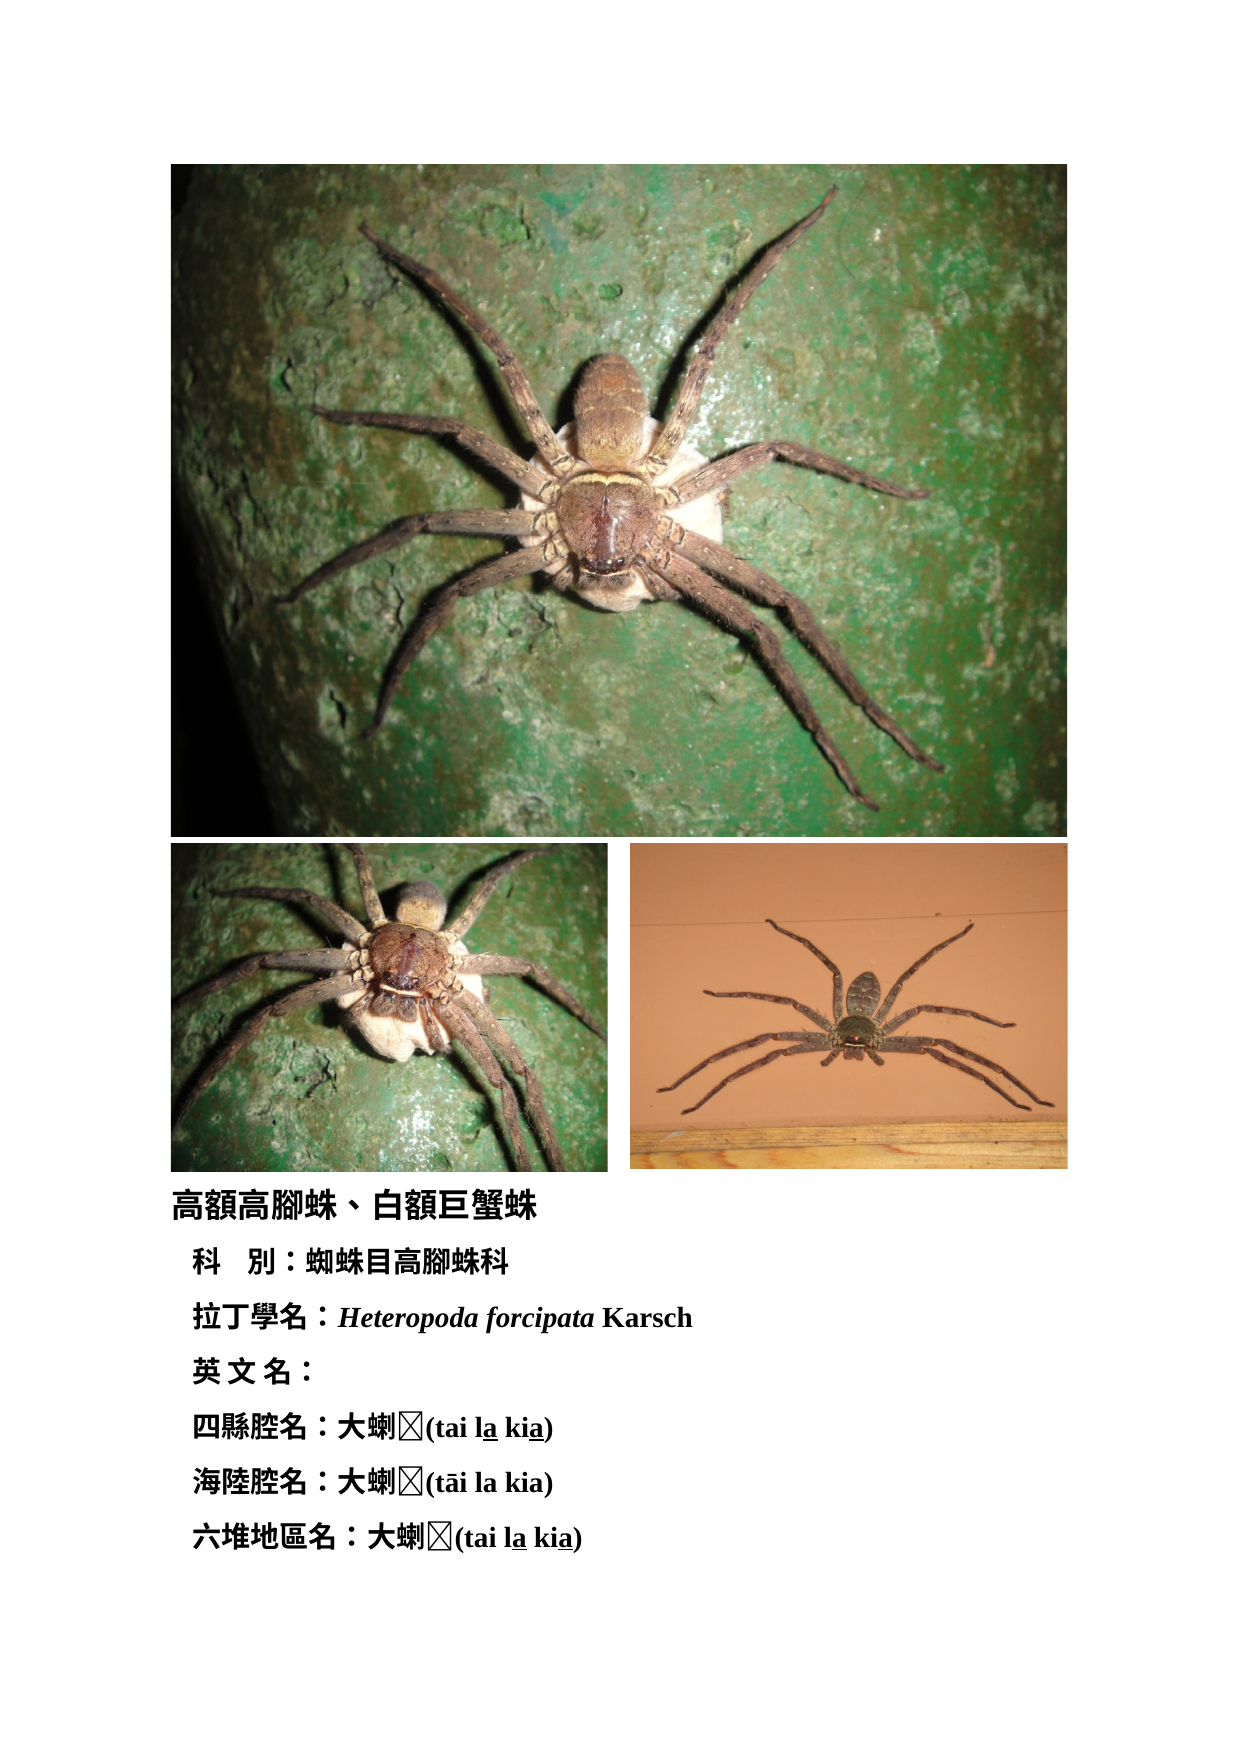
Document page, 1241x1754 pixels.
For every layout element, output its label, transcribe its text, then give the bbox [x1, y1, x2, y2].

table_cell [160, 844, 619, 1178]
picture [170, 843, 608, 1172]
table_header [160, 165, 1078, 844]
picture [630, 843, 1068, 1169]
picture [170, 164, 1068, 837]
table_cell 高額高腳蛛、白額巨蟹蛛 科 別：蜘蛛目高腳蛛科 拉丁學名：Heteropoda forcipata Karsch 英 文 名： 四縣腔名：大蝲(tai la kia) 海陸腔名：大蝲(tāi la kia) 六堆地區名：大蝲(tai la kia) [160, 1179, 1078, 1563]
table_cell [619, 844, 1078, 1178]
